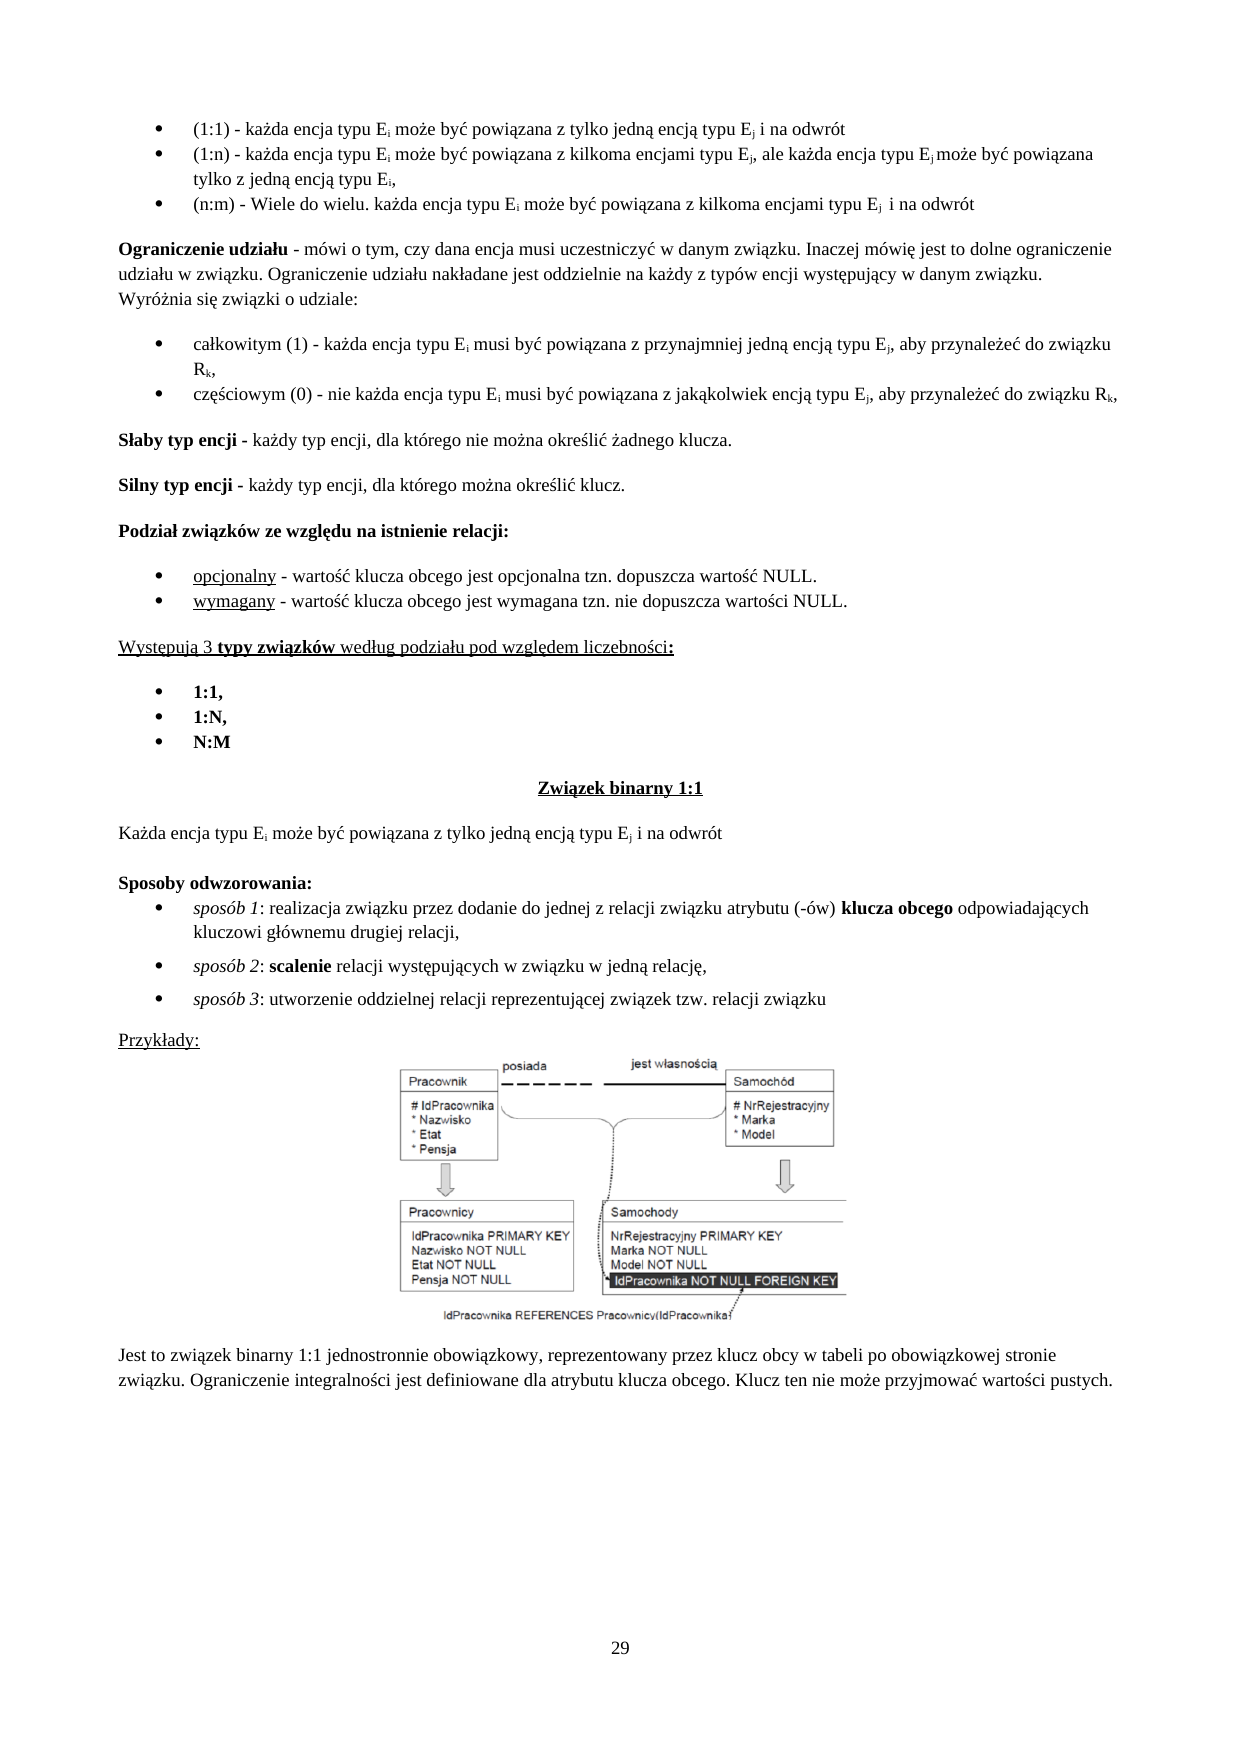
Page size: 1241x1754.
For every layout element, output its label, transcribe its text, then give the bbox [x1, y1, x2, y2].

list Każda encja typu Ei może być powiązana z tylko jedną encją typu Ej i na odwrót [118, 822, 1122, 844]
text Występują 3 typy związków według podziału pod względem liczebności: [118, 636, 1122, 657]
list (1:1) - każda encja typu Ei może być powiązana z tylko jedną encją typu Ej i na odwrót [156, 118, 1122, 140]
picture [389, 1053, 851, 1320]
text Ograniczenie udziału - mówi o tym, czy dana encja musi uczestniczyć w danym związku. Inaczej mówię jest to dolne ograniczenie udziału w związku. Ograniczenie udziału nakładane jest oddzielnie na każdy z typów encji występujący w danym związku. Wyróżnia się związki o udziale: [118, 238, 1122, 309]
list opcjonalny - wartość klucza obcego jest opcjonalna tzn. dopuszcza wartość NULL. [156, 565, 1122, 587]
list 1:N, [156, 706, 1122, 728]
list 1:1, [156, 681, 1122, 703]
text Silny typ encji - każdy typ encji, dla którego można określić klucz. [118, 474, 1122, 496]
text Związek binarny 1:1 [118, 777, 1122, 798]
list N:M [156, 731, 1122, 753]
list sposób 2: scalenie relacji występujących w związku w jedną relację, [156, 954, 1122, 976]
text Słaby typ encji - każdy typ encji, dla którego nie można określić żadnego klucza. [118, 428, 1122, 450]
text Przykłady: [118, 1029, 1122, 1051]
list częściowym (0) - nie każda encja typu Ei musi być powiązana z jakąkolwiek encją typu Ej, aby przynależeć do związku Rk, [156, 383, 1122, 404]
list całkowitym (1) - każda encja typu Ei musi być powiązana z przynajmniej jedną encją typu Ej, aby przynależeć do związku Rk, [156, 333, 1122, 380]
list sposób 3: utworzenie oddzielnej relacji reprezentującej związek tzw. relacji związku [156, 988, 1122, 1009]
list wymagany - wartość klucza obcego jest wymagana tzn. nie dopuszcza wartości NULL. [156, 590, 1122, 612]
text Podział związków ze względu na istnienie relacji: [118, 520, 1122, 541]
list (n:m) - Wiele do wielu. każda encja typu Ei może być powiązana z kilkoma encjami typu Ej i na odwrót [156, 192, 1122, 214]
text Jest to związek binarny 1:1 jednostronnie obowiązkowy, reprezentowany przez klucz obcy w tabeli po obowiązkowej stronie związku. Ograniczenie integralności jest definiowane dla atrybutu klucza obcego. Klucz ten nie może przyjmować wartości pustych. [118, 1344, 1122, 1390]
list Sposoby odwzorowania: [118, 872, 1122, 893]
list sposób 1: realizacja związku przez dodanie do jednej z relacji związku atrybutu (-ów) klucza obcego odpowiadających kluczowi głównemu drugiej relacji, [156, 897, 1122, 943]
list (1:n) - każda encja typu Ei może być powiązana z kilkoma encjami typu Ej, ale każda encja typu Ej może być powiązana tylko z jedną encją typu Ei, [156, 143, 1122, 189]
